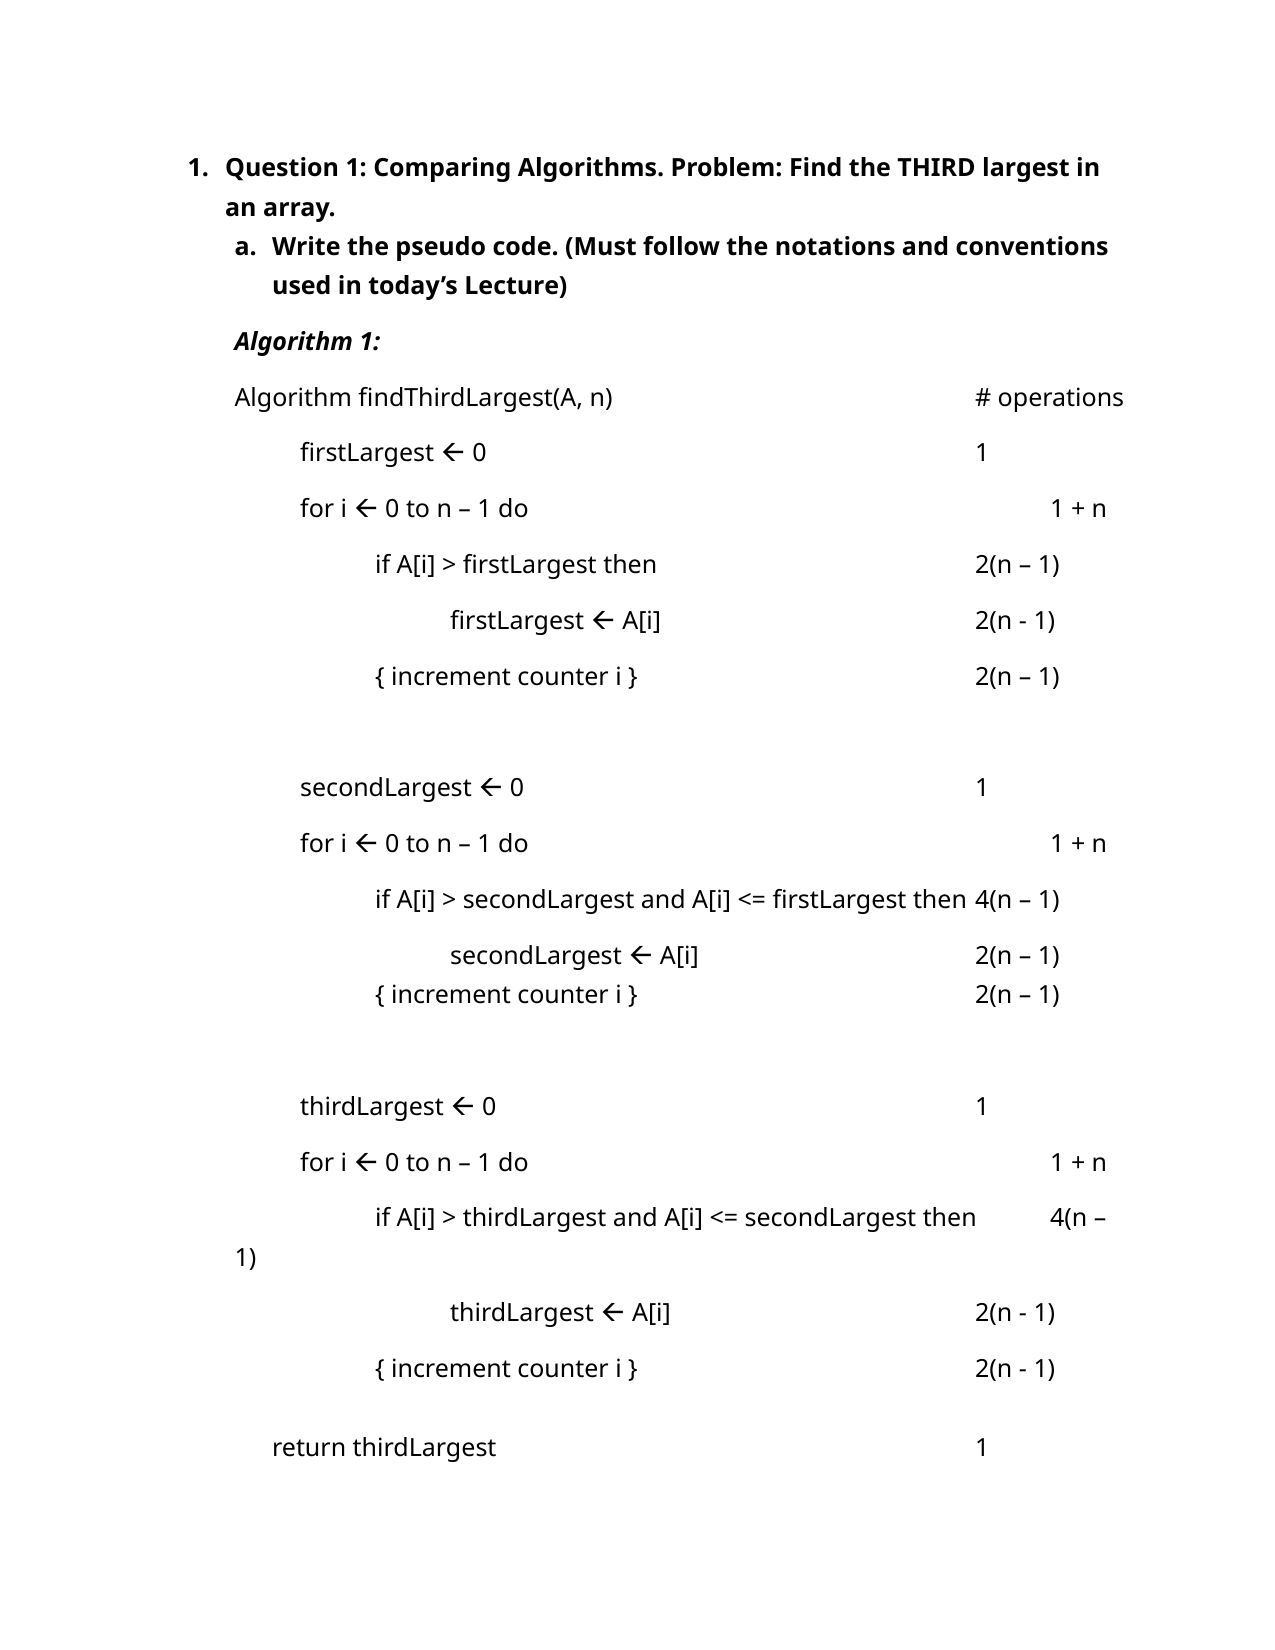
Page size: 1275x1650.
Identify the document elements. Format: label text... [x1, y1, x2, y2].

text firstLargest 0 1 [234, 435, 1125, 469]
text secondLargest A[i] 2(n – 1) { increment counter i } 2(n – 1) [234, 937, 1125, 1011]
list Algorithm findThirdLargest(A, n) # operations [234, 379, 1125, 413]
list Question 1: Comparing Algorithms. Problem: Find the THIRD largest in an array. [187, 150, 1125, 223]
text for i 0 to n – 1 do 1 + n [234, 826, 1125, 860]
text for i 0 to n – 1 do 1 + n [234, 1144, 1125, 1178]
text secondLargest 0 1 [234, 770, 1125, 804]
text firstLargest A[i] 2(n - 1) [234, 602, 1125, 637]
text { increment counter i } 2(n - 1) return thirdLargest 1 [272, 1351, 1125, 1463]
text if A[i] > thirdLargest and A[i] <= secondLargest then 4(n – 1) [234, 1200, 1125, 1273]
text for i 0 to n – 1 do 1 + n [234, 491, 1125, 525]
list Write the pseudo code. (Must follow the notations and conventions used in today’s Lecture) [234, 228, 1125, 302]
text thirdLargest 0 1 [234, 1088, 1125, 1122]
text if A[i] > firstLargest then 2(n – 1) [234, 547, 1125, 581]
text { increment counter i } 2(n – 1) [234, 658, 1125, 692]
text thirdLargest A[i] 2(n - 1) [272, 1295, 1125, 1329]
text if A[i] > secondLargest and A[i] <= firstLargest then 4(n – 1) [234, 882, 1125, 916]
text Algorithm 1: [234, 323, 1125, 357]
